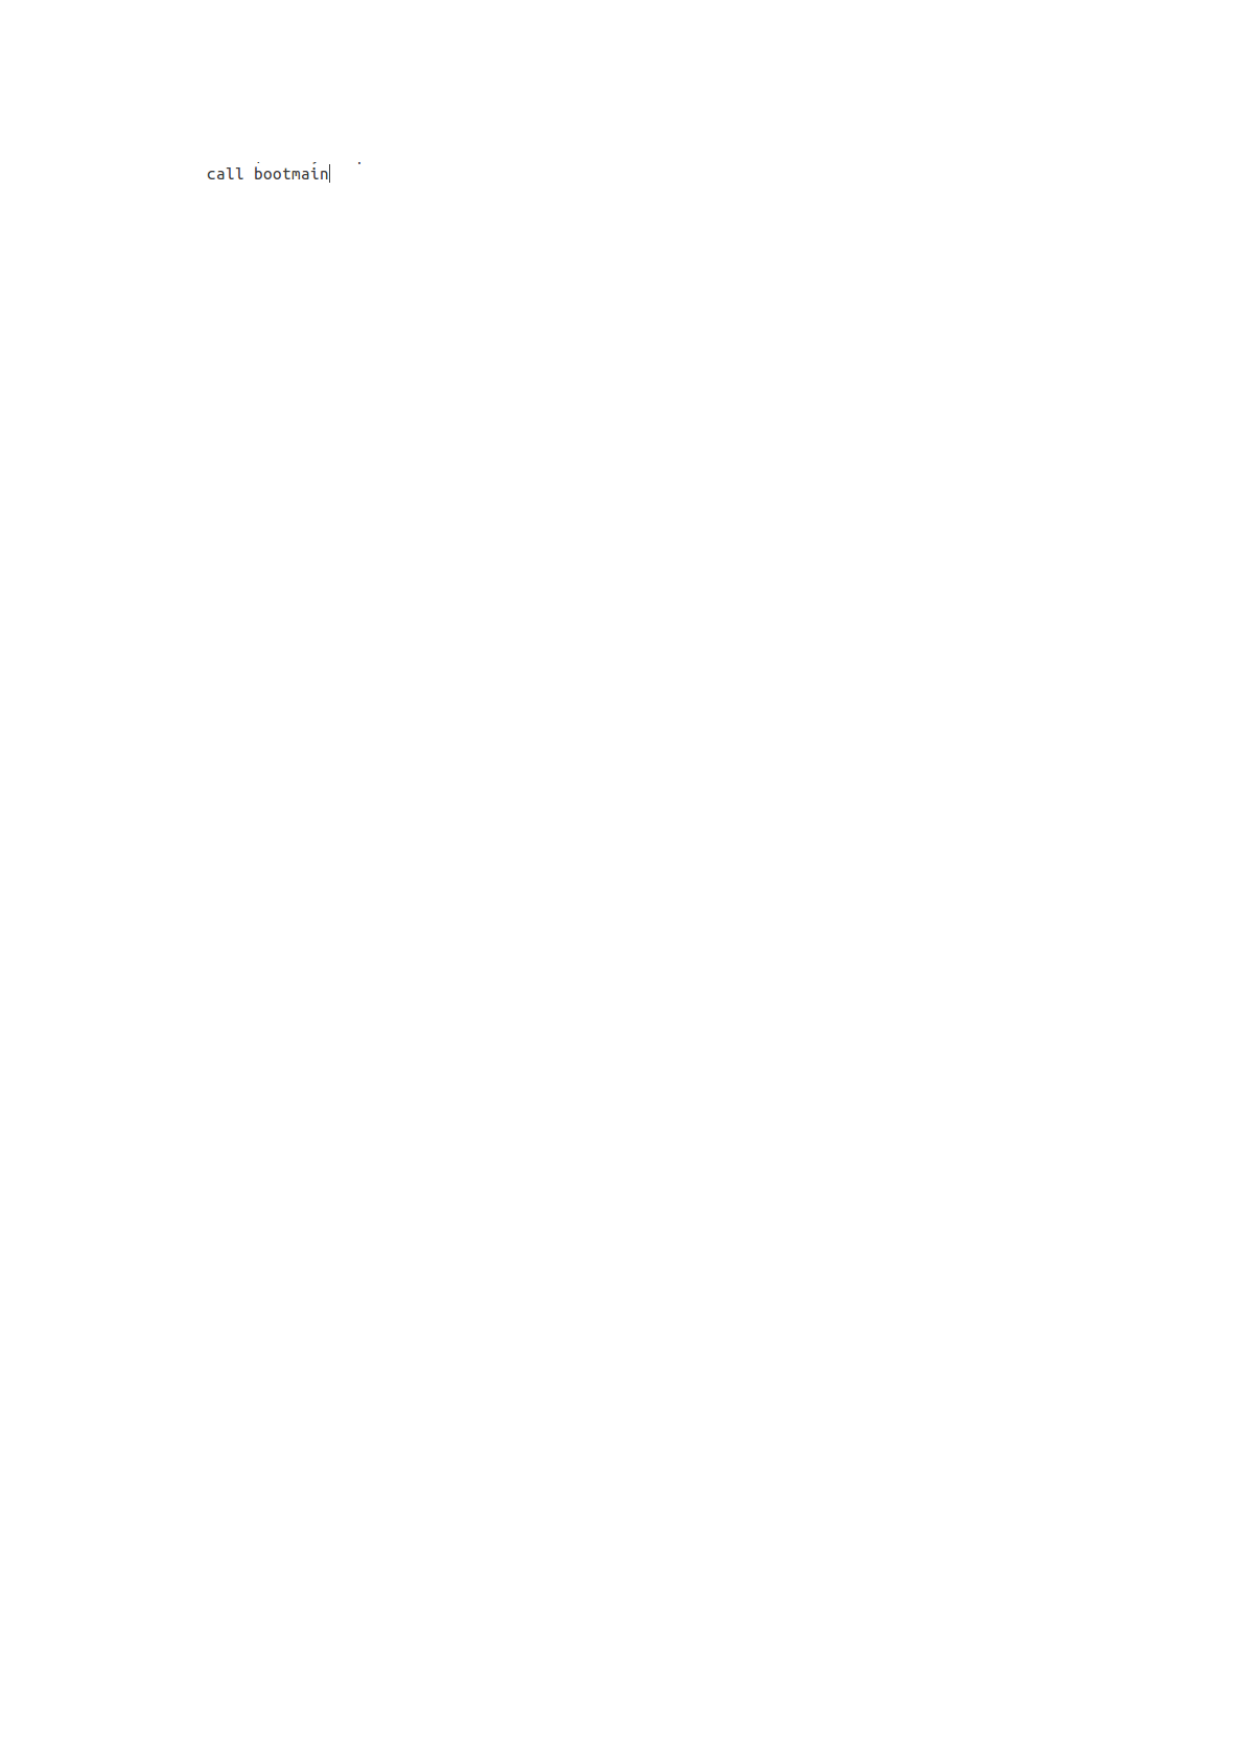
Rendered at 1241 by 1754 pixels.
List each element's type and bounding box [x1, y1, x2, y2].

picture [187, 162, 418, 199]
